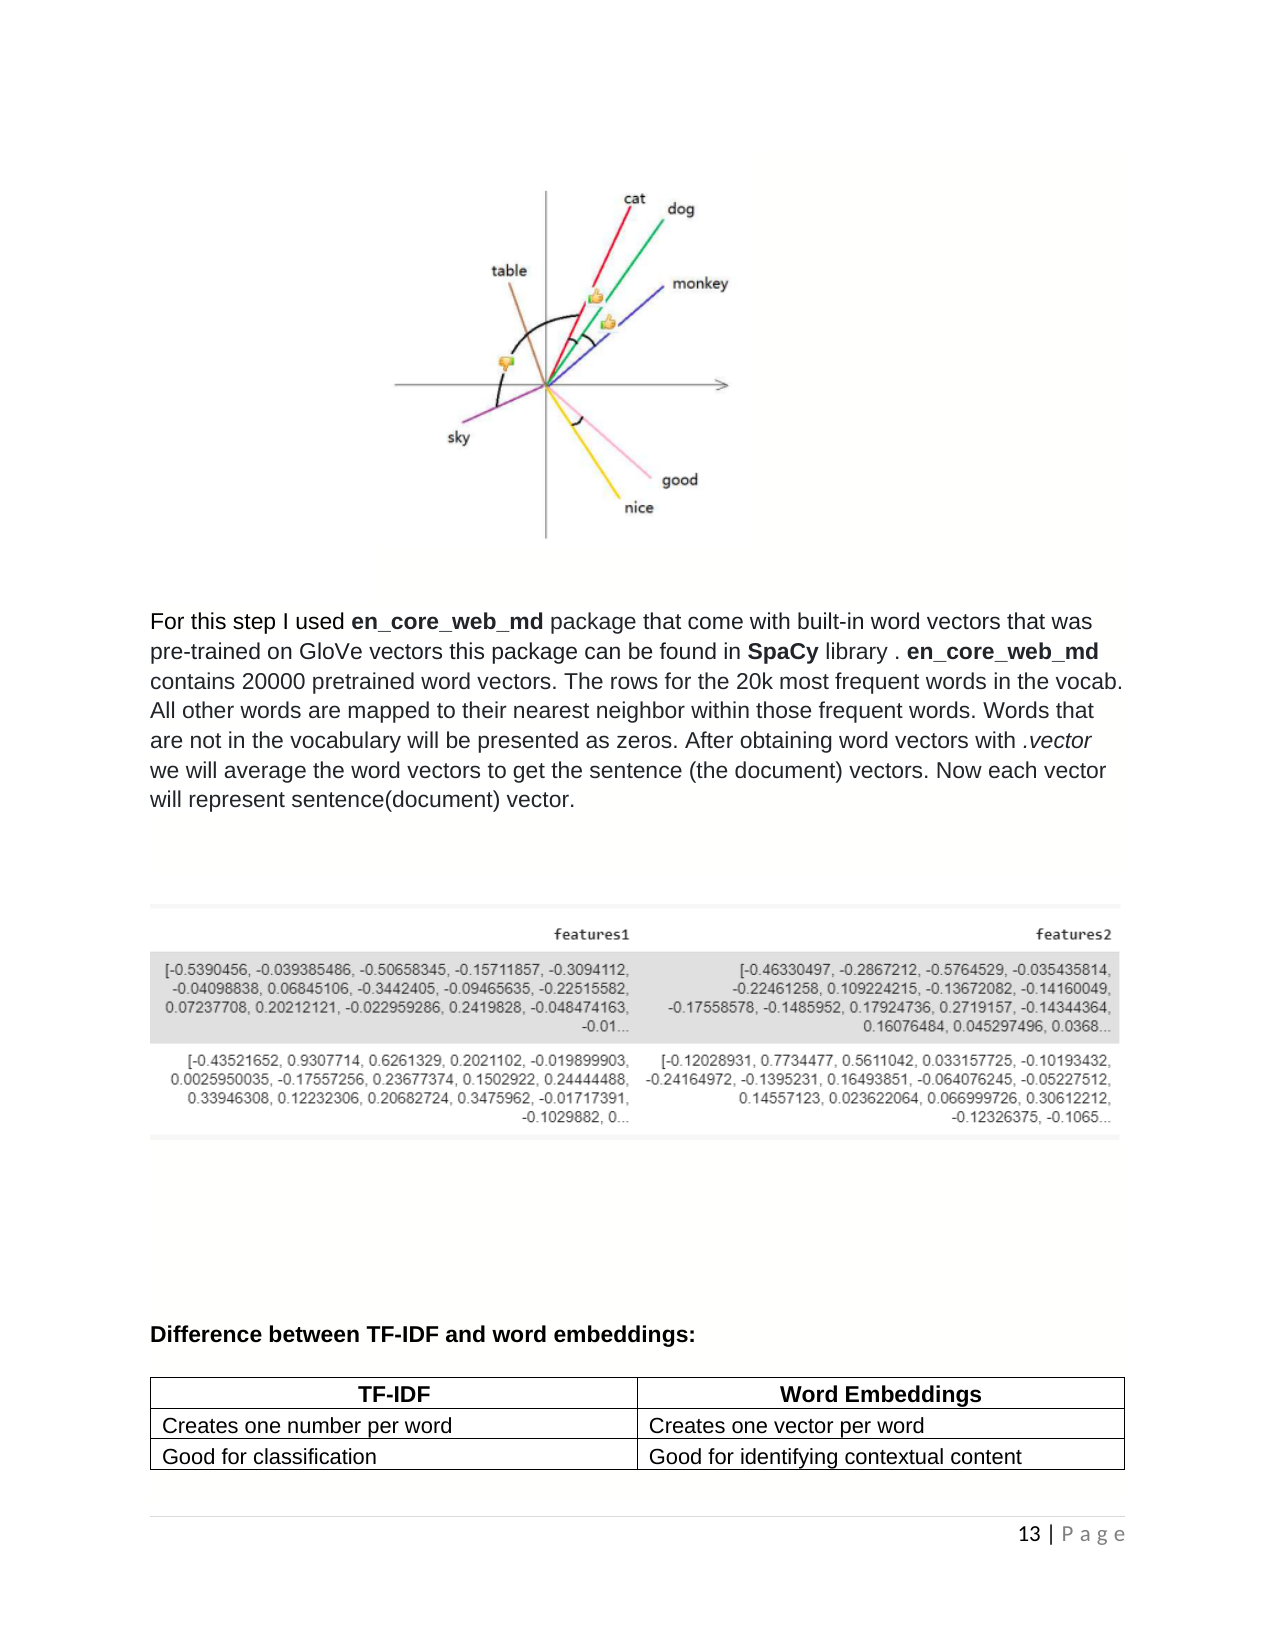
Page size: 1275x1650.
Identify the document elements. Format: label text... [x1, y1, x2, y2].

picture [150, 904, 1125, 1140]
table_cell Good for identifying contextual content [638, 1439, 1124, 1469]
table_cell Creates one number per word [151, 1409, 637, 1438]
text For this step I used en_core_web_md package that come with built-in word vectors that was pre-trained on GloVe vectors this package can be found in SpaCy library . en_core_web_md contains 20000 pretrained word vectors. The rows for the 20k most frequent words in the vocab. All other words are mapped to their nearest neighbor within those frequent words. Words that are not in the vocabulary will be presented as zeros. After obtaining word vectors with .vector we will average the word vectors to get the sentence (the document) vectors. Now each vector will represent sentence(document) vector. [150, 605, 1125, 813]
table_cell Good for classification [151, 1439, 637, 1469]
table_header TF-IDF [151, 1378, 637, 1407]
table_cell Creates one vector per word [638, 1409, 1124, 1438]
text Difference between TF-IDF and word embeddings: [150, 1317, 1125, 1347]
picture [375, 150, 755, 546]
table_header Word Embeddings [638, 1378, 1124, 1407]
